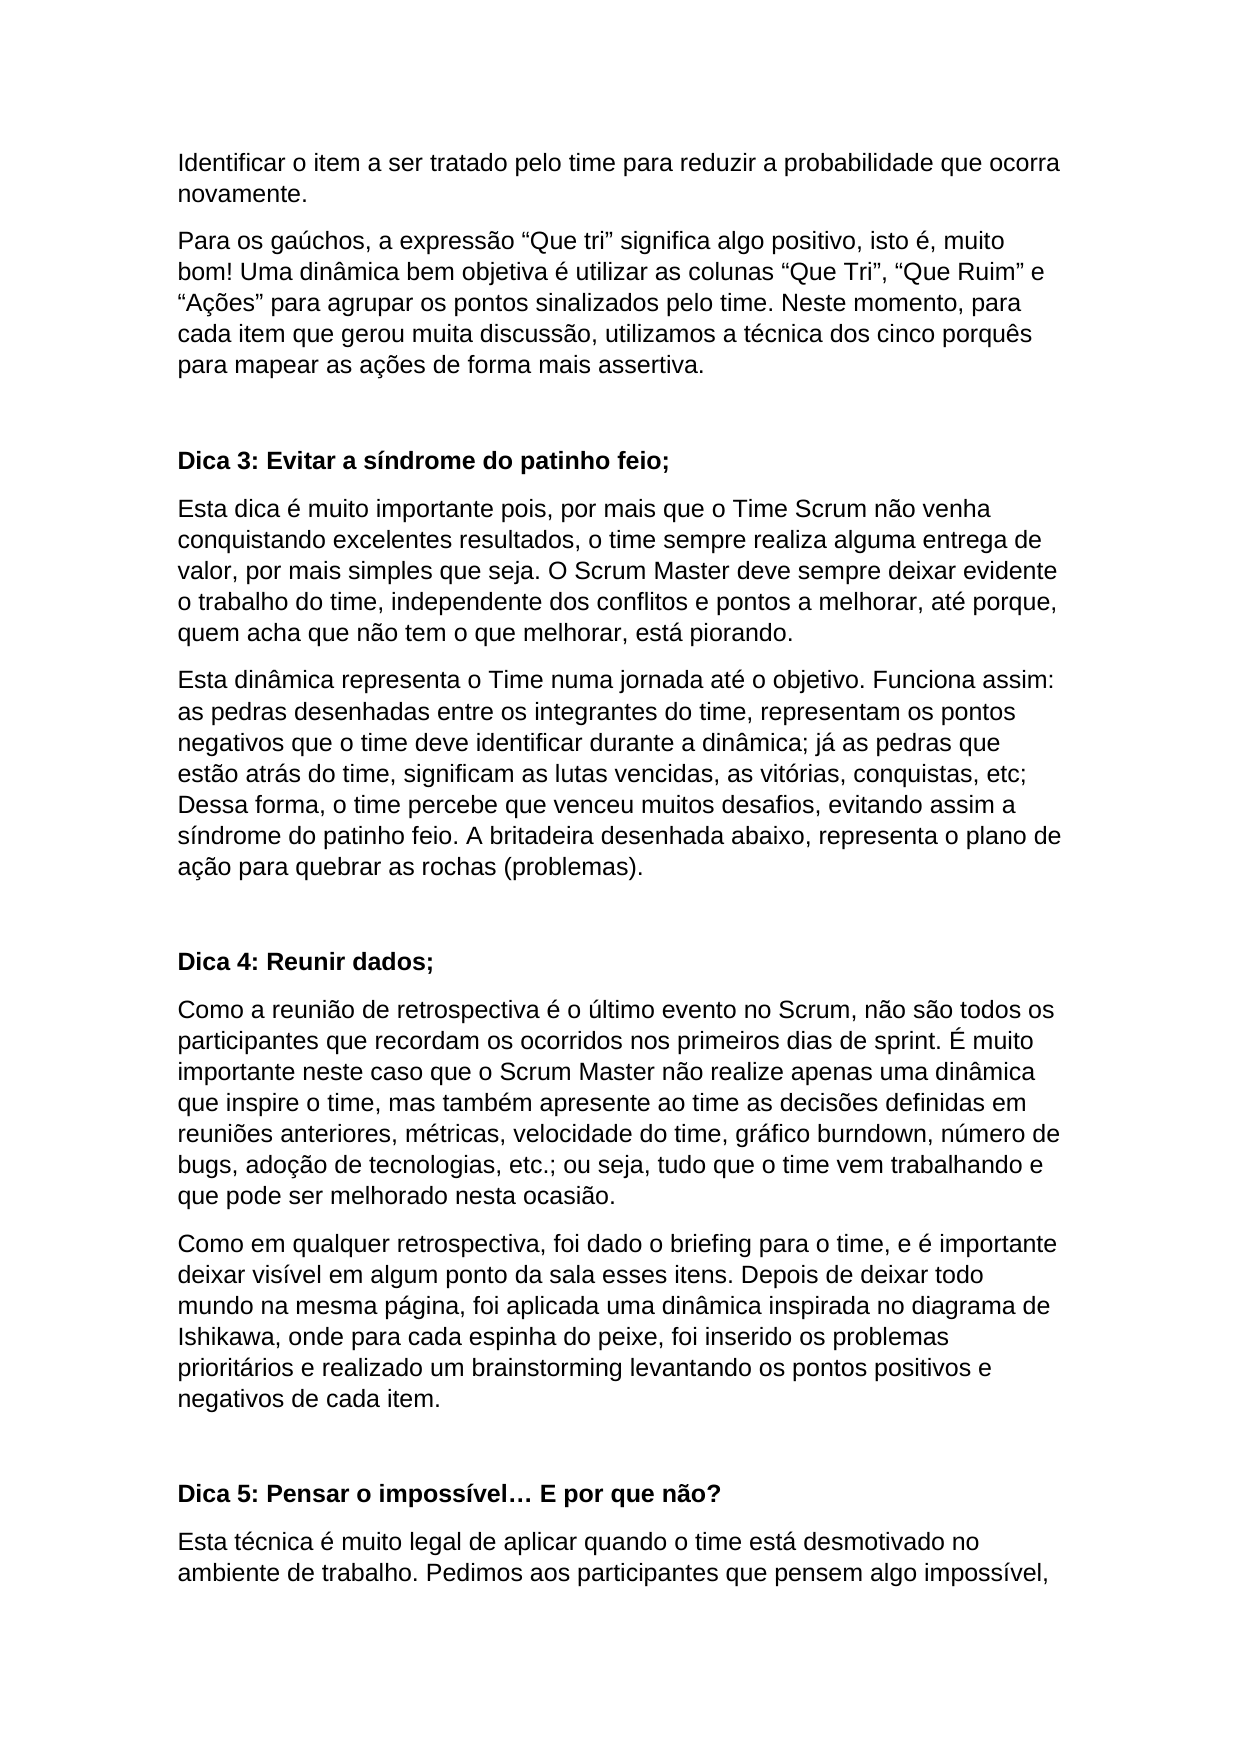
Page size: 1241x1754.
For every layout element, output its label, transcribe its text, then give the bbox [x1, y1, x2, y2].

text Para os gaúchos, a expressão “Que tri” significa algo positivo, isto é, muito bom! Uma dinâmica bem objetiva é utilizar as colunas “Que Tri”, “Que Ruim” e “Ações” para agrupar os pontos sinalizados pelo time. Neste momento, para cada item que gerou muita discussão, utilizamos a técnica dos cinco porquês para mapear as ações de forma mais assertiva. [177, 226, 1063, 379]
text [177, 1527, 1063, 1587]
text Dica 5: Pensar o impossível… E por que não? [177, 1479, 1063, 1508]
text Como em qualquer retrospectiva, foi dado o briefing para o time, e é importante deixar visível em algum ponto da sala esses itens. Depois de deixar todo mundo na mesma página, foi aplicada uma dinâmica inspirada no diagrama de Ishikawa, onde para cada espinha do peixe, foi inserido os problemas prioritários e realizado um brainstorming levantando os pontos positivos e negativos de cada item. [177, 1229, 1063, 1413]
text Dica 4: Reunir dados; [177, 947, 1063, 976]
text Esta dinâmica representa o Time numa jornada até o objetivo. Funciona assim: as pedras desenhadas entre os integrantes do time, representam os pontos negativos que o time deve identificar durante a dinâmica; já as pedras que estão atrás do time, significam as lutas vencidas, as vitórias, conquistas, etc; Dessa forma, o time percebe que venceu muitos desafios, evitando assim a síndrome do patinho feio. A britadeira desenhada abaixo, representa o plano de ação para quebrar as rochas (problemas). [177, 666, 1063, 881]
text Identificar o item a ser tratado pelo time para reduzir a probabilidade que ocorra novamente. [177, 148, 1063, 207]
text Como a reunião de retrospectiva é o último evento no Scrum, não são todos os participantes que recordam os ocorridos nos primeiros dias de sprint. É muito importante neste caso que o Scrum Master não realize apenas uma dinâmica que inspire o time, mas também apresente ao time as decisões definidas em reuniões anteriores, métricas, velocidade do time, gráfico burndown, número de bugs, adoção de tecnologias, etc.; ou seja, tudo que o time vem trabalhando e que pode ser melhorado nesta ocasião. [177, 995, 1063, 1210]
text Dica 3: Evitar a síndrome do patinho feio; [177, 446, 1063, 475]
text Esta dica é muito importante pois, por mais que o Time Scrum não venha conquistando excelentes resultados, o time sempre realiza alguma entrega de valor, por mais simples que seja. O Scrum Master deve sempre deixar evidente o trabalho do time, independente dos conflitos e pontos a melhorar, até porque, quem acha que não tem o que melhorar, está piorando. [177, 494, 1063, 647]
